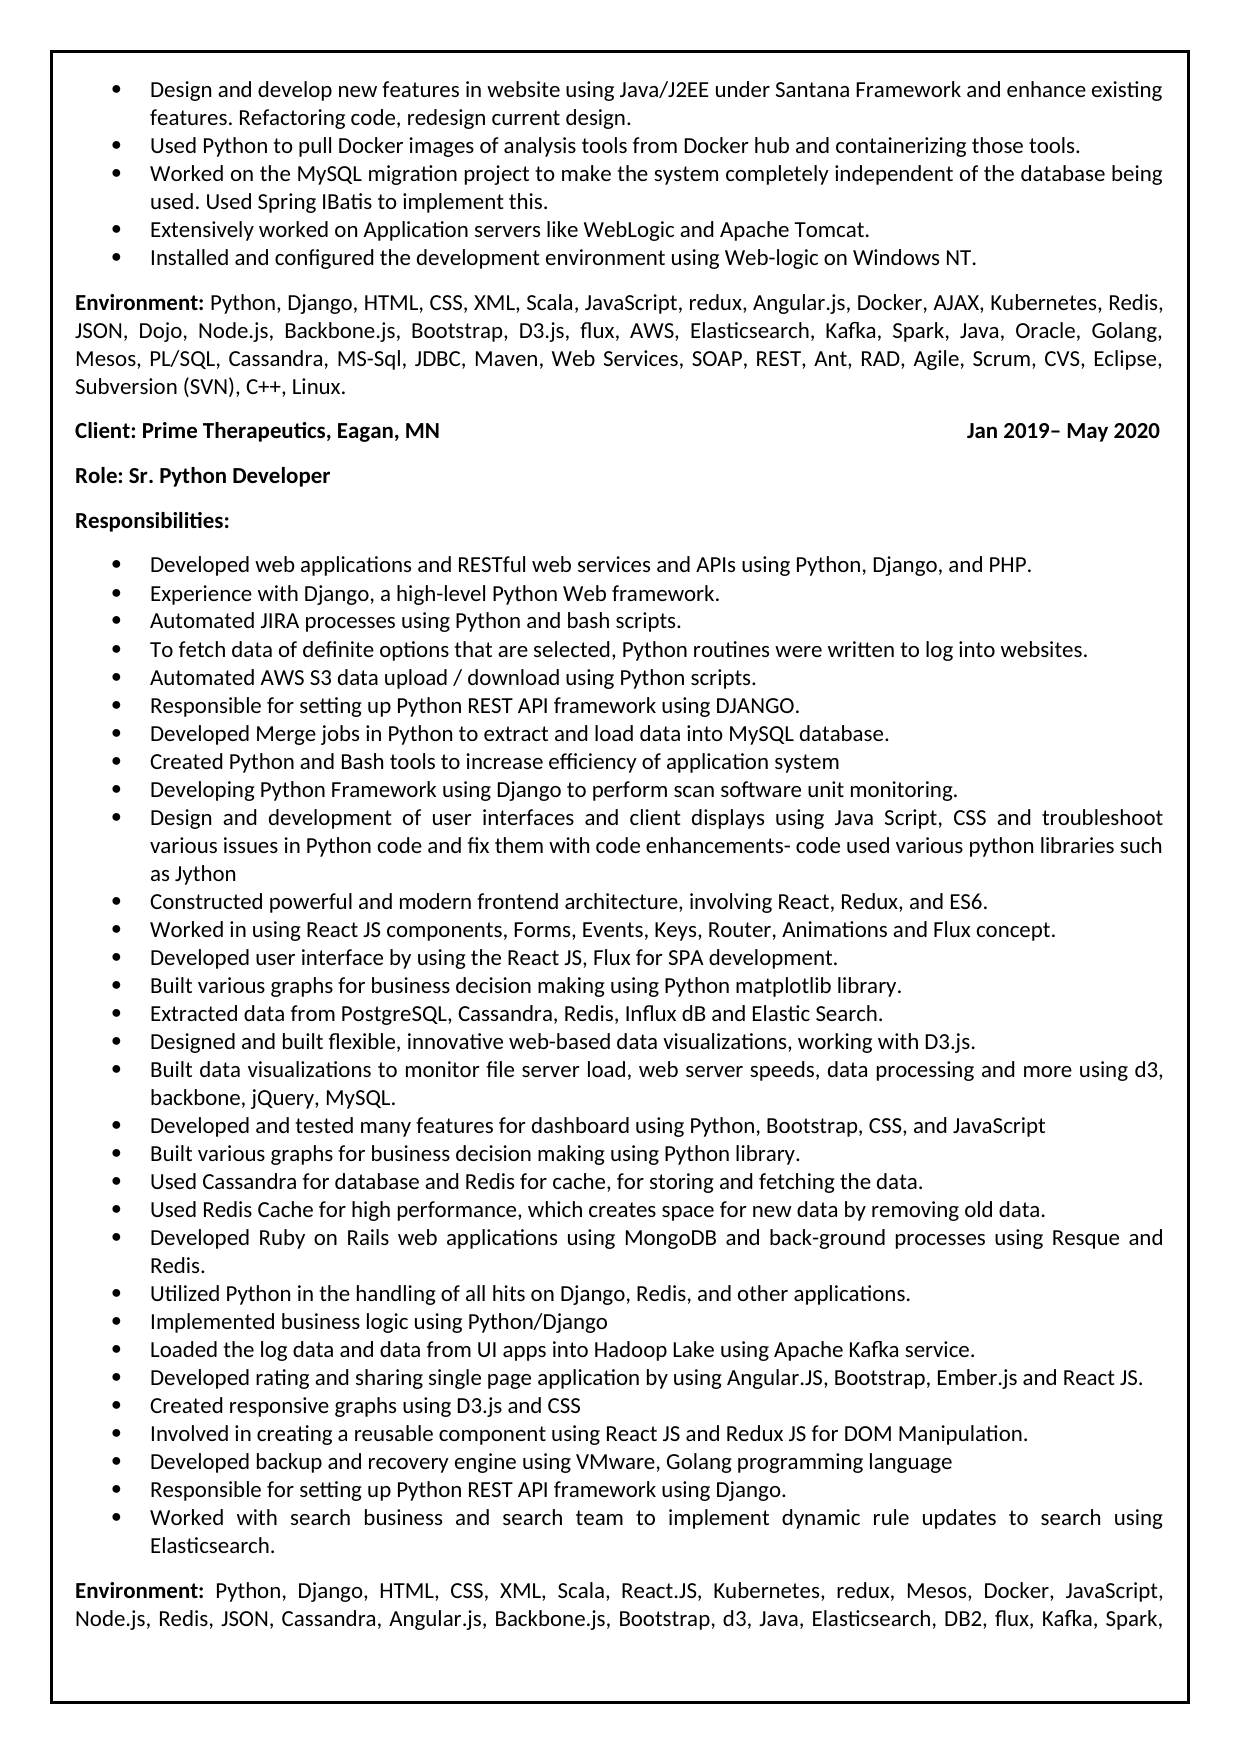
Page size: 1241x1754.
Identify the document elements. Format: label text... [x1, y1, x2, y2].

list Used Redis Cache for high performance, which creates space for new data by removing old data. [112, 1195, 1165, 1223]
list Installed and configured the development environment using Web-logic on Windows NT. [112, 243, 1165, 271]
list Developed user interface by using the React JS, Flux for SPA development. [112, 943, 1165, 971]
list Developed and tested many features for dashboard using Python, Bootstrap, CSS, and JavaScript [112, 1111, 1165, 1139]
list Constructed powerful and modern frontend architecture, involving React, Redux, and ES6. [112, 887, 1165, 915]
list Automated AWS S3 data upload / download using Python scripts. [112, 663, 1165, 691]
list Design and develop new features in website using Java/J2EE under Santana Framework and enhance existing features. Refactoring code, redesign current design. [112, 75, 1165, 131]
list To fetch data of definite options that are selected, Python routines were written to log into websites. [112, 635, 1165, 663]
list Worked on the MySQL migration project to make the system completely independent of the database being used. Used Spring IBatis to implement this. [112, 159, 1165, 215]
list Worked in using React JS components, Forms, Events, Keys, Router, Animations and Flux concept. [112, 915, 1165, 943]
list Created Python and Bash tools to increase efficiency of application system [112, 747, 1165, 775]
text Client: Prime Therapeutics, Eagan, MN Jan 2019– May 2020 [75, 417, 1165, 444]
list Built various graphs for business decision making using Python library. [112, 1139, 1165, 1167]
list Developed Ruby on Rails web applications using MongoDB and back-ground processes using Resque and Redis. [112, 1223, 1165, 1279]
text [75, 1576, 1165, 1632]
list Extensively worked on Application servers like WebLogic and Apache Tomcat. [112, 215, 1165, 243]
list Developed Merge jobs in Python to extract and load data into MySQL database. [112, 719, 1165, 747]
list Experience with Django, a high-level Python Web framework. [112, 579, 1165, 607]
list Built data visualizations to monitor file server load, web server speeds, data processing and more using d3, backbone, jQuery, MySQL. [112, 1055, 1165, 1111]
list Design and development of user interfaces and client displays using Java Script, CSS and troubleshoot various issues in Python code and fix them with code enhancements- code used various python libraries such as Jython [112, 803, 1165, 887]
list Developing Python Framework using Django to perform scan software unit monitoring. [112, 775, 1165, 803]
list Involved in creating a reusable component using React JS and Redux JS for DOM Manipulation. [112, 1419, 1165, 1447]
list Used Cassandra for database and Redis for cache, for storing and fetching the data. [112, 1167, 1165, 1195]
list Developed backup and recovery engine using VMware, Golang programming language [112, 1447, 1165, 1475]
list Created responsive graphs using D3.js and CSS [112, 1391, 1165, 1419]
list Responsible for setting up Python REST API framework using Django. [112, 1475, 1165, 1503]
list Designed and built flexible, innovative web-based data visualizations, working with D3.js. [112, 1027, 1165, 1055]
list Loaded the log data and data from UI apps into Hadoop Lake using Apache Kafka service. [112, 1335, 1165, 1363]
list Used Python to pull Docker images of analysis tools from Docker hub and containerizing those tools. [112, 131, 1165, 159]
list Built various graphs for business decision making using Python matplotlib library. [112, 971, 1165, 999]
list Extracted data from PostgreSQL, Cassandra, Redis, Influx dB and Elastic Search. [112, 999, 1165, 1027]
list Automated JIRA processes using Python and bash scripts. [112, 607, 1165, 635]
text Environment: Python, Django, HTML, CSS, XML, Scala, JavaScript, redux, Angular.js, Docker, AJAX, Kubernetes, Redis, JSON, Dojo, Node.js, Backbone.js, Bootstrap, D3.js, flux, AWS, Elasticsearch, Kafka, Spark, Java, Oracle, Golang, Mesos, PL/SQL, Cassandra, MS-Sql, JDBC, Maven, Web Services, SOAP, REST, Ant, RAD, Agile, Scrum, CVS, Eclipse, Subversion (SVN), C++, Linux. [75, 288, 1165, 400]
list Responsible for setting up Python REST API framework using DJANGO. [112, 691, 1165, 719]
list Worked with search business and search team to implement dynamic rule updates to search using Elasticsearch. [112, 1503, 1165, 1559]
text Role: Sr. Python Developer [75, 461, 1165, 489]
list Utilized Python in the handling of all hits on Django, Redis, and other applications. [112, 1279, 1165, 1307]
list Developed rating and sharing single page application by using Angular.JS, Bootstrap, Ember.js and React JS. [112, 1363, 1165, 1391]
text Responsibilities: [75, 506, 1165, 534]
list Developed web applications and RESTful web services and APIs using Python, Django, and PHP. [112, 551, 1165, 579]
list Implemented business logic using Python/Django [112, 1307, 1165, 1335]
